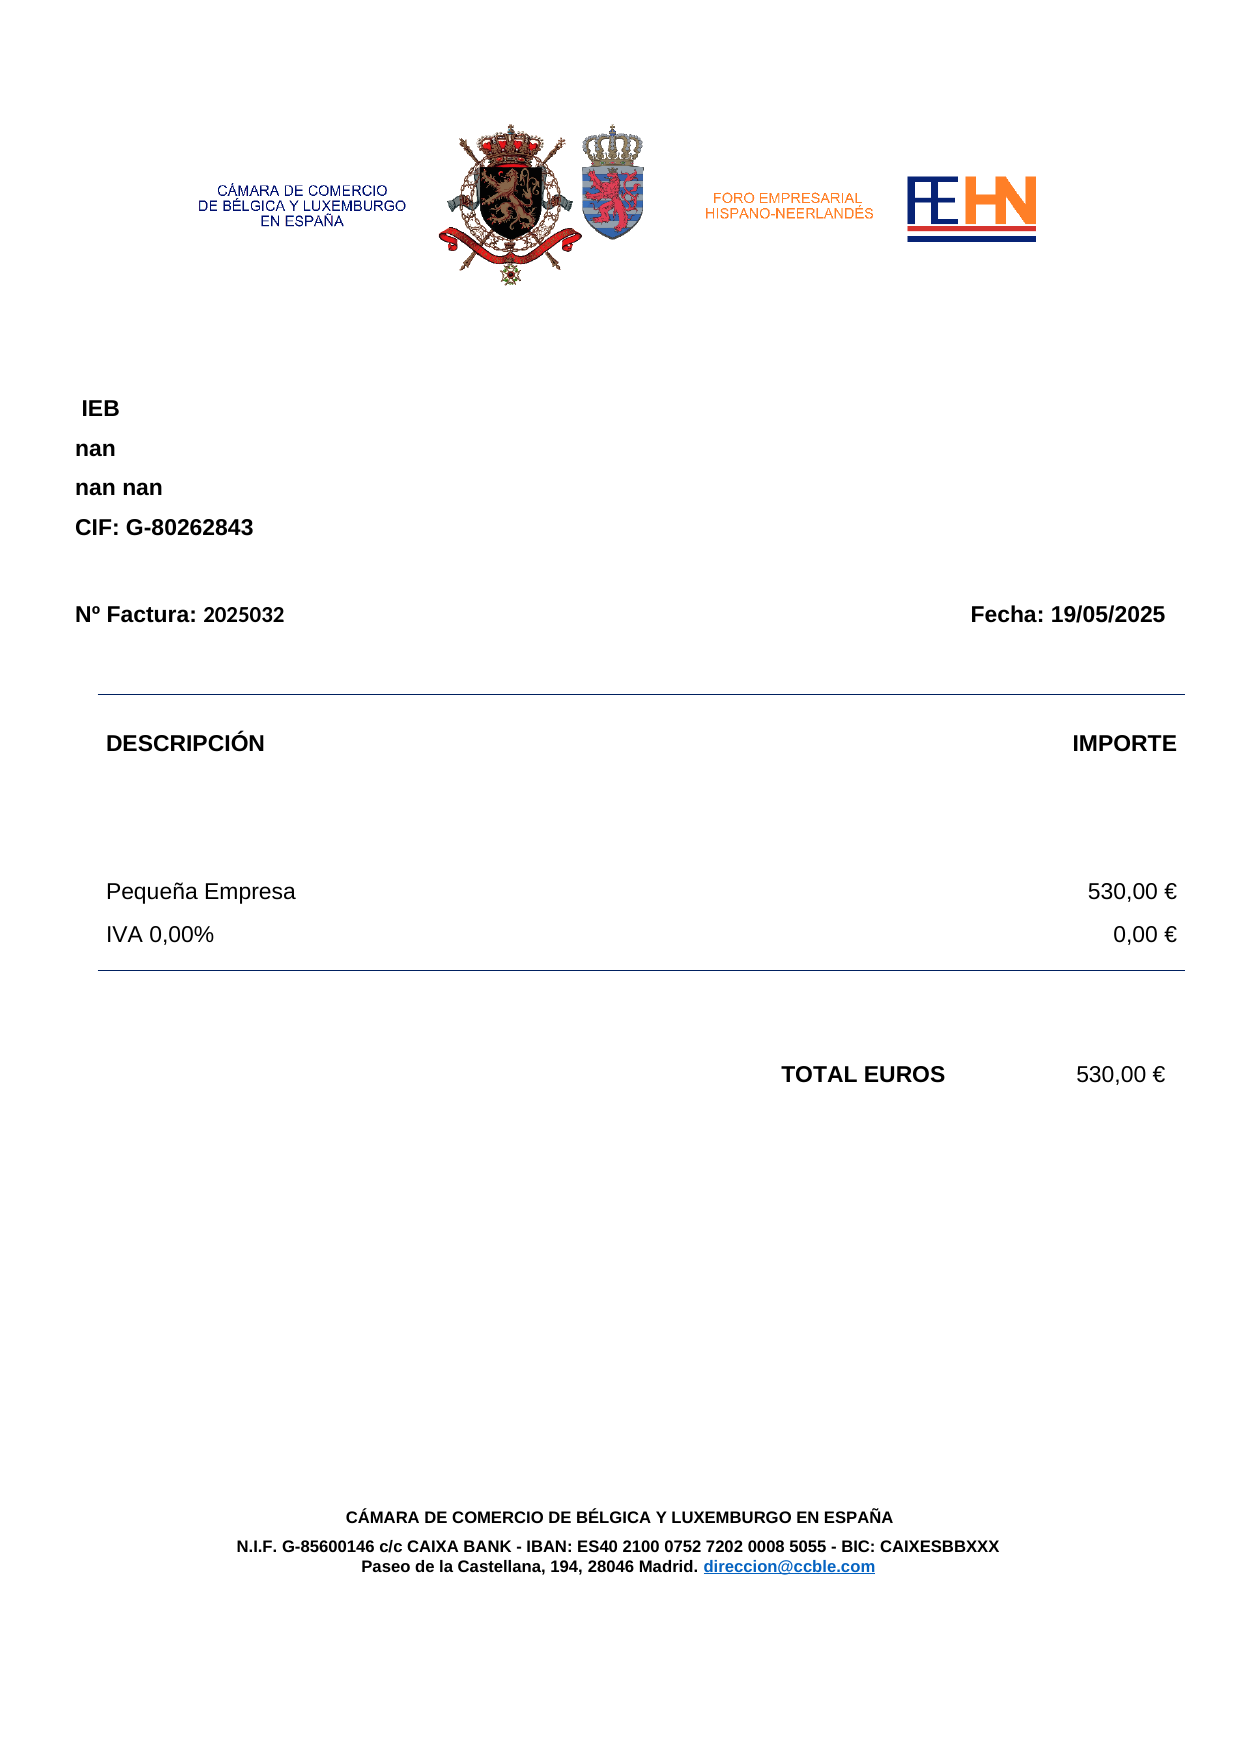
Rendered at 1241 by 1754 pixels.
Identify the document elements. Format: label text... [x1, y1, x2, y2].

table_header IMPORTE [680, 695, 1185, 764]
table_cell 530,00 € [680, 764, 1185, 913]
table_cell Pequeña Empresa [98, 764, 680, 913]
picture [180, 107, 1060, 303]
table_header Nº Factura: 2025032 [75, 600, 620, 647]
table_cell 0,00 € [680, 913, 1185, 970]
text CIF: G-80262843 [75, 514, 1165, 540]
text IEB [75, 395, 1165, 422]
text CÁMARA DE COMERCIO DE BÉLGICA Y LUXEMBURGO EN ESPAÑA [221, 1508, 1017, 1527]
table_header DESCRIPCIÓN [98, 695, 680, 764]
text nan nan [75, 474, 1165, 501]
table_cell IVA 0,00% [98, 913, 680, 970]
text N.I.F. G-85600146 c/c CAIXA BANK - IBAN: ES40 2100 0752 7202 0008 5055 - BIC: CAIXESBBXXX Paseo de la Castellana, 194, 28046 Madrid. direccion@ccble.com [221, 1537, 1016, 1576]
text TOTAL EUROS 530,00 € [75, 1061, 1165, 1087]
text nan [75, 435, 1165, 461]
table_header Fecha: 19/05/2025 [620, 600, 1165, 647]
